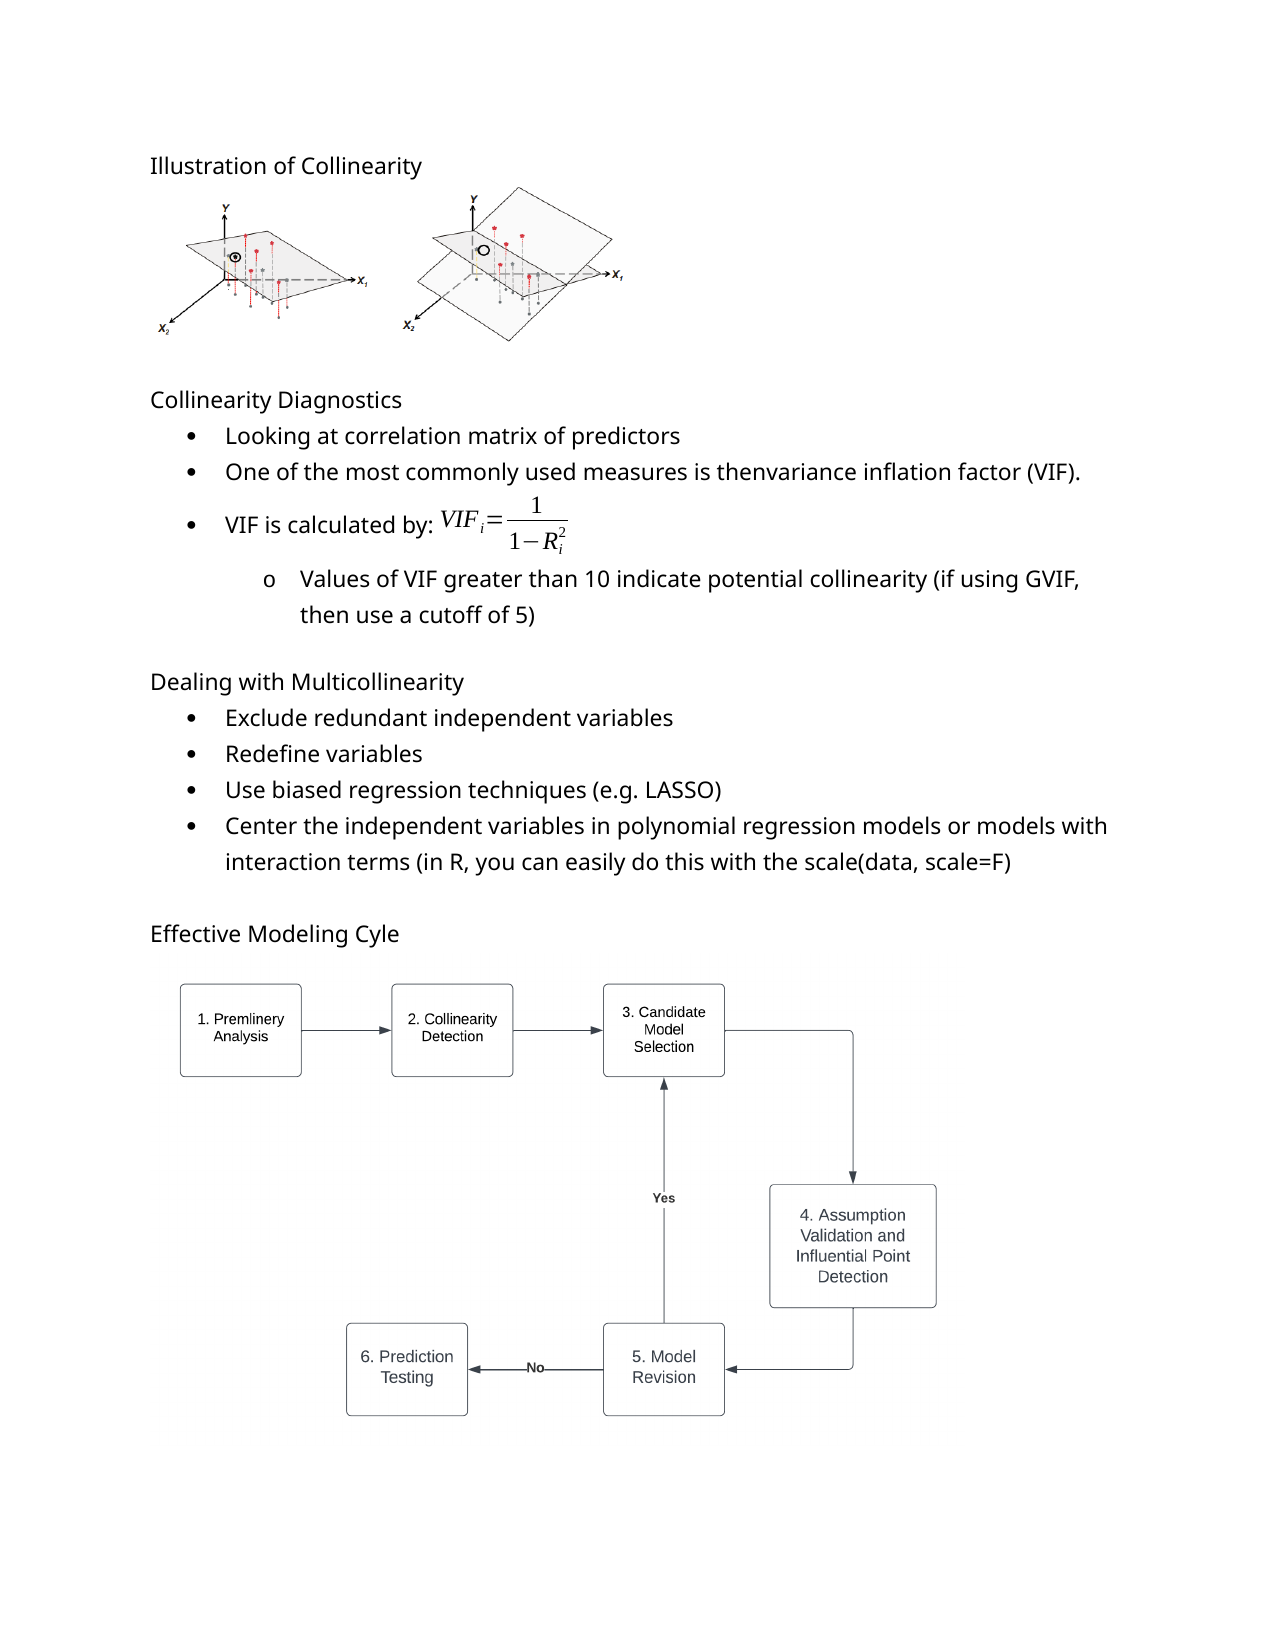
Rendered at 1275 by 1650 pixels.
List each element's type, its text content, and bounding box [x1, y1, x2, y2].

list Center the independent variables in polynomial regression models or models with interaction terms (in R, you can easily do this with the scale(data, scale=F) [187, 810, 1125, 877]
list One of the most commonly used measures is thenvariance inflation factor (VIF). [187, 456, 1125, 487]
picture [396, 186, 629, 344]
list Redefine variables [187, 738, 1125, 769]
list Use biased regression techniques (e.g. LASSO) [187, 774, 1125, 805]
text Illustration of Collinearity [150, 150, 1125, 181]
list VIF is calculated by: [187, 492, 1125, 558]
picture [150, 953, 966, 1446]
text Dealing with Multicollinearity [150, 666, 1125, 697]
list Looking at correlation matrix of predictors [187, 420, 1125, 451]
text Collinearity Diagnostics [150, 384, 1125, 415]
list Values of VIF greater than 10 indicate potential collinearity (if using GVIF, then use a cutoff of 5) [262, 563, 1125, 662]
picture [150, 195, 372, 345]
list Exclude redundant independent variables [187, 702, 1125, 733]
text Effective Modeling Cyle [150, 918, 1125, 949]
